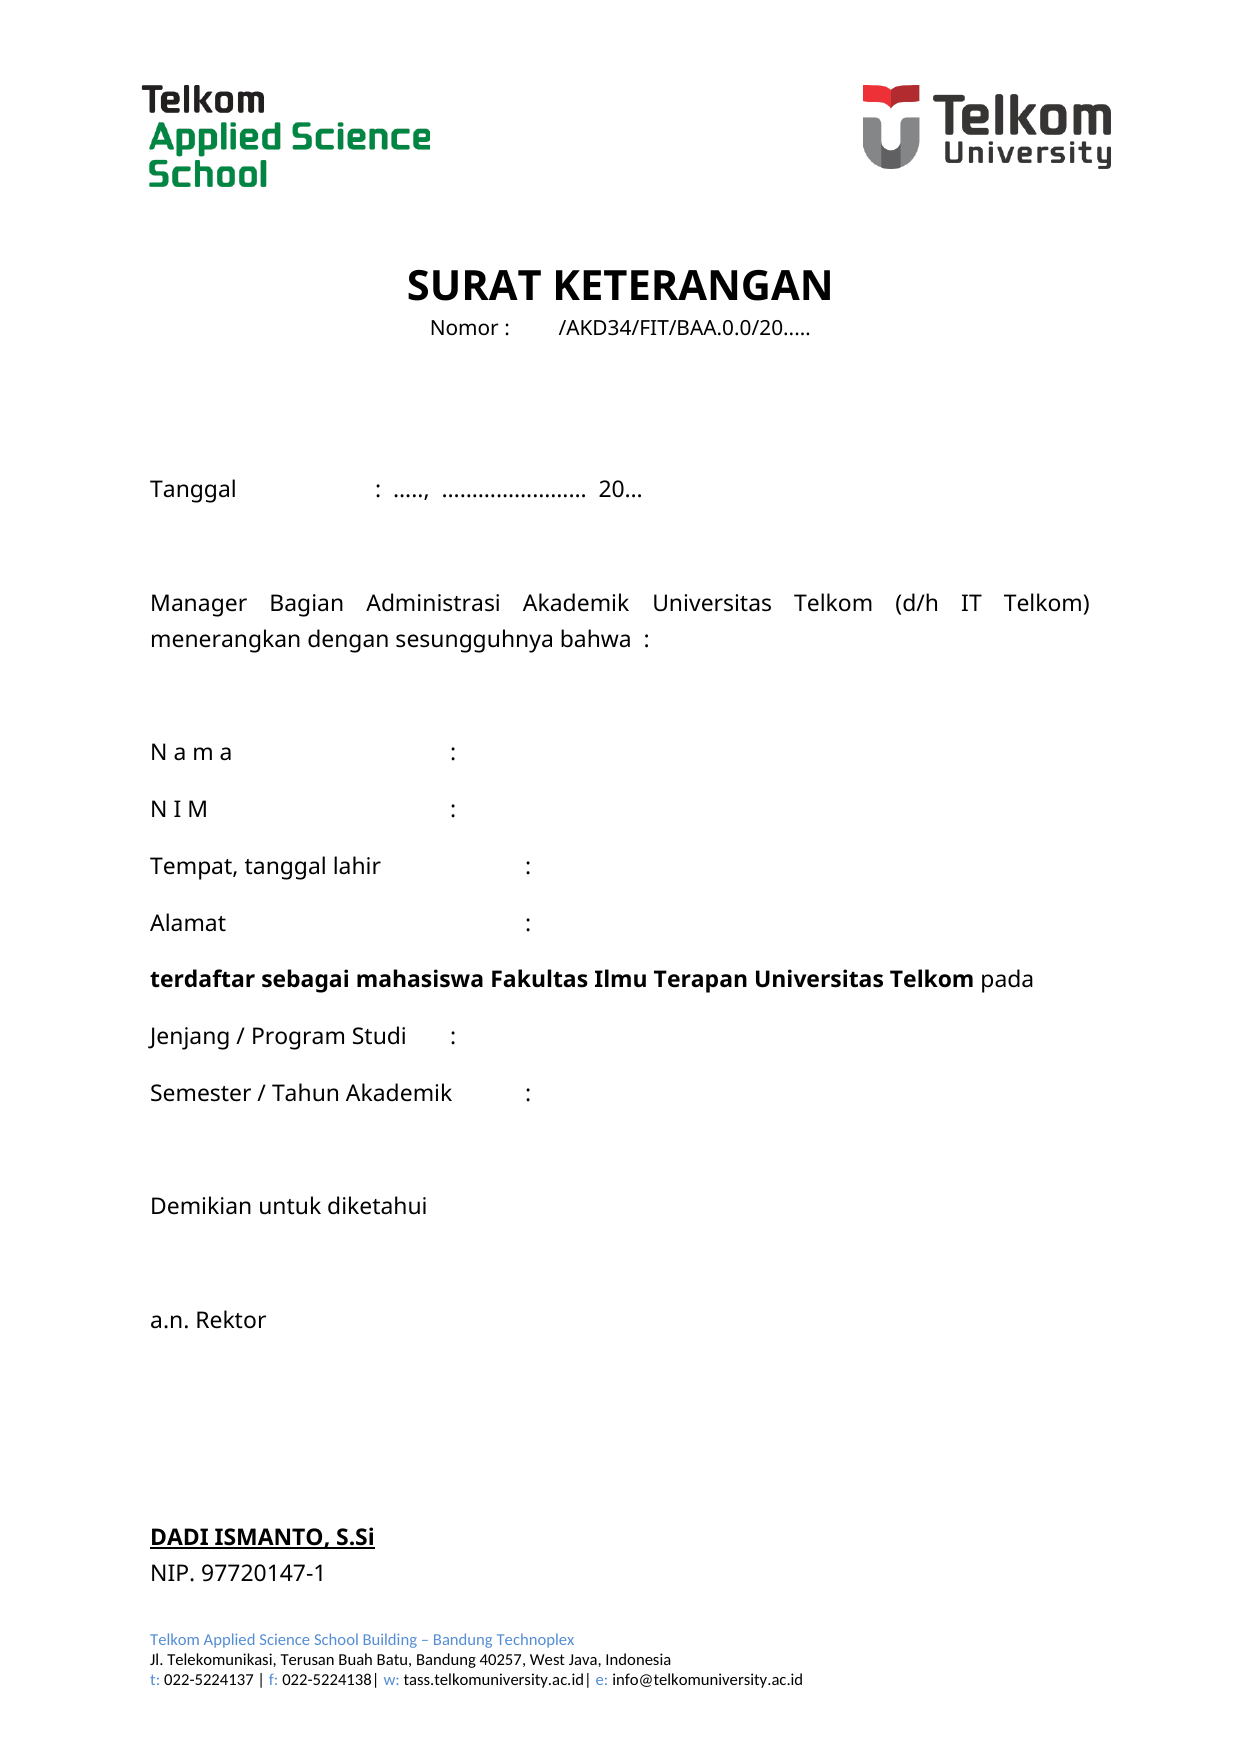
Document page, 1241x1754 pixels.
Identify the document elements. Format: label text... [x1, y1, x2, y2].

text Demikian untuk diketahui [150, 1190, 1090, 1222]
text Jenjang / Program Studi : [150, 1020, 1090, 1051]
text Semester / Tahun Akademik : [150, 1077, 1090, 1108]
picture [141, 85, 430, 187]
text DADI ISMANTO, S.Si [150, 1521, 1090, 1552]
subtitle SURAT KETERANGAN [150, 256, 1090, 313]
text N I M : [150, 793, 1090, 824]
text a.n. Rektor [150, 1304, 1090, 1335]
text N a m a : [150, 736, 1090, 767]
text Nomor : /AKD34/FIT/BAA.0.0/20..… [150, 313, 1090, 341]
text NIP. 97720147-1 [150, 1557, 1090, 1588]
text Manager Bagian Administrasi Akademik Universitas Telkom (d/h IT Telkom) menerangkan dengan sesungguhnya bahwa : [150, 587, 1090, 654]
text Tanggal : ….., …………………… 20… [150, 473, 1090, 504]
picture [862, 85, 1111, 169]
text Alamat : [150, 906, 1090, 938]
text Tempat, tanggal lahir : [150, 850, 1090, 881]
text terdaftar sebagai mahasiswa Fakultas Ilmu Terapan Universitas Telkom pada [150, 963, 1090, 994]
